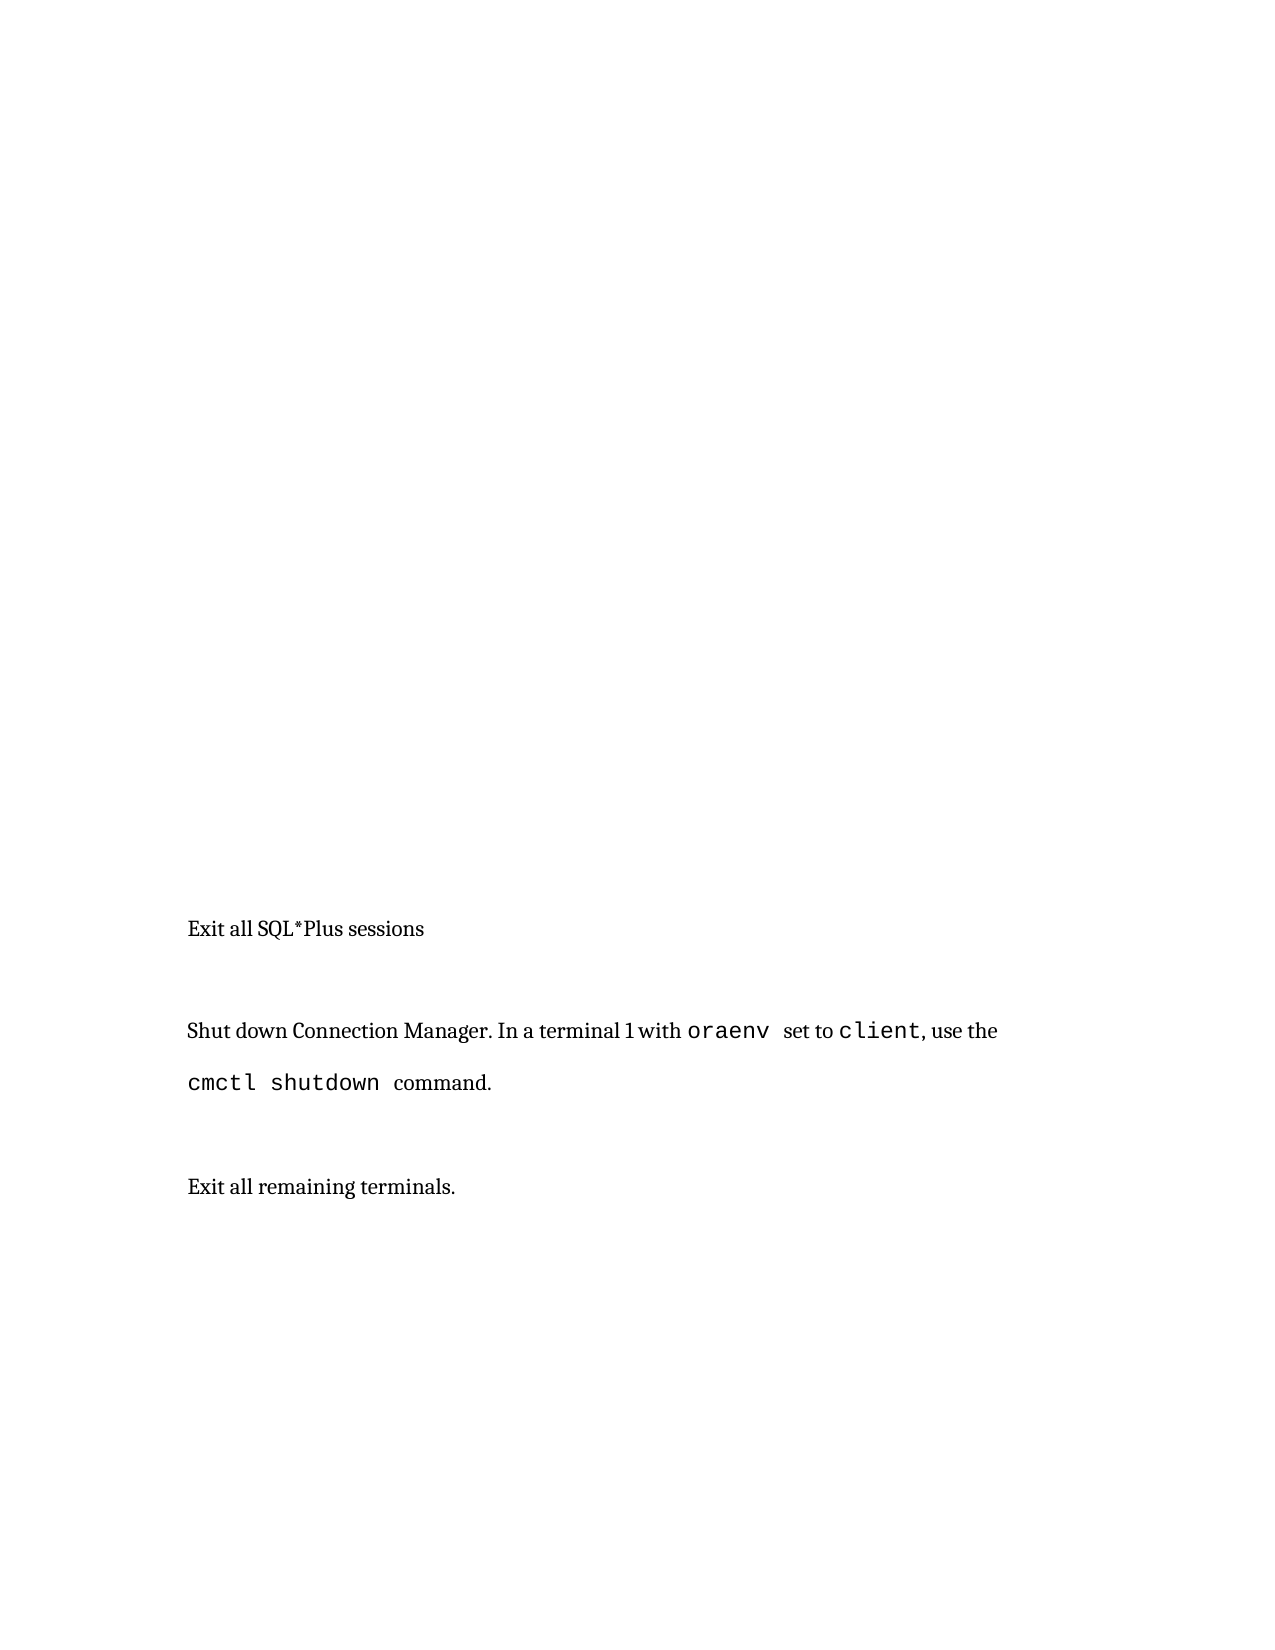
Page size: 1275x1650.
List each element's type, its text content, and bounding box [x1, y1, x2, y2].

text Shut down Connection Manager. In a terminal 1 with oraenv set to client, use the [187, 1018, 1087, 1045]
text cmctl shutdown command. [187, 1070, 1087, 1098]
text Exit all remaining terminals. [187, 1173, 1087, 1200]
text Exit all SQL*Plus sessions [187, 916, 1087, 942]
